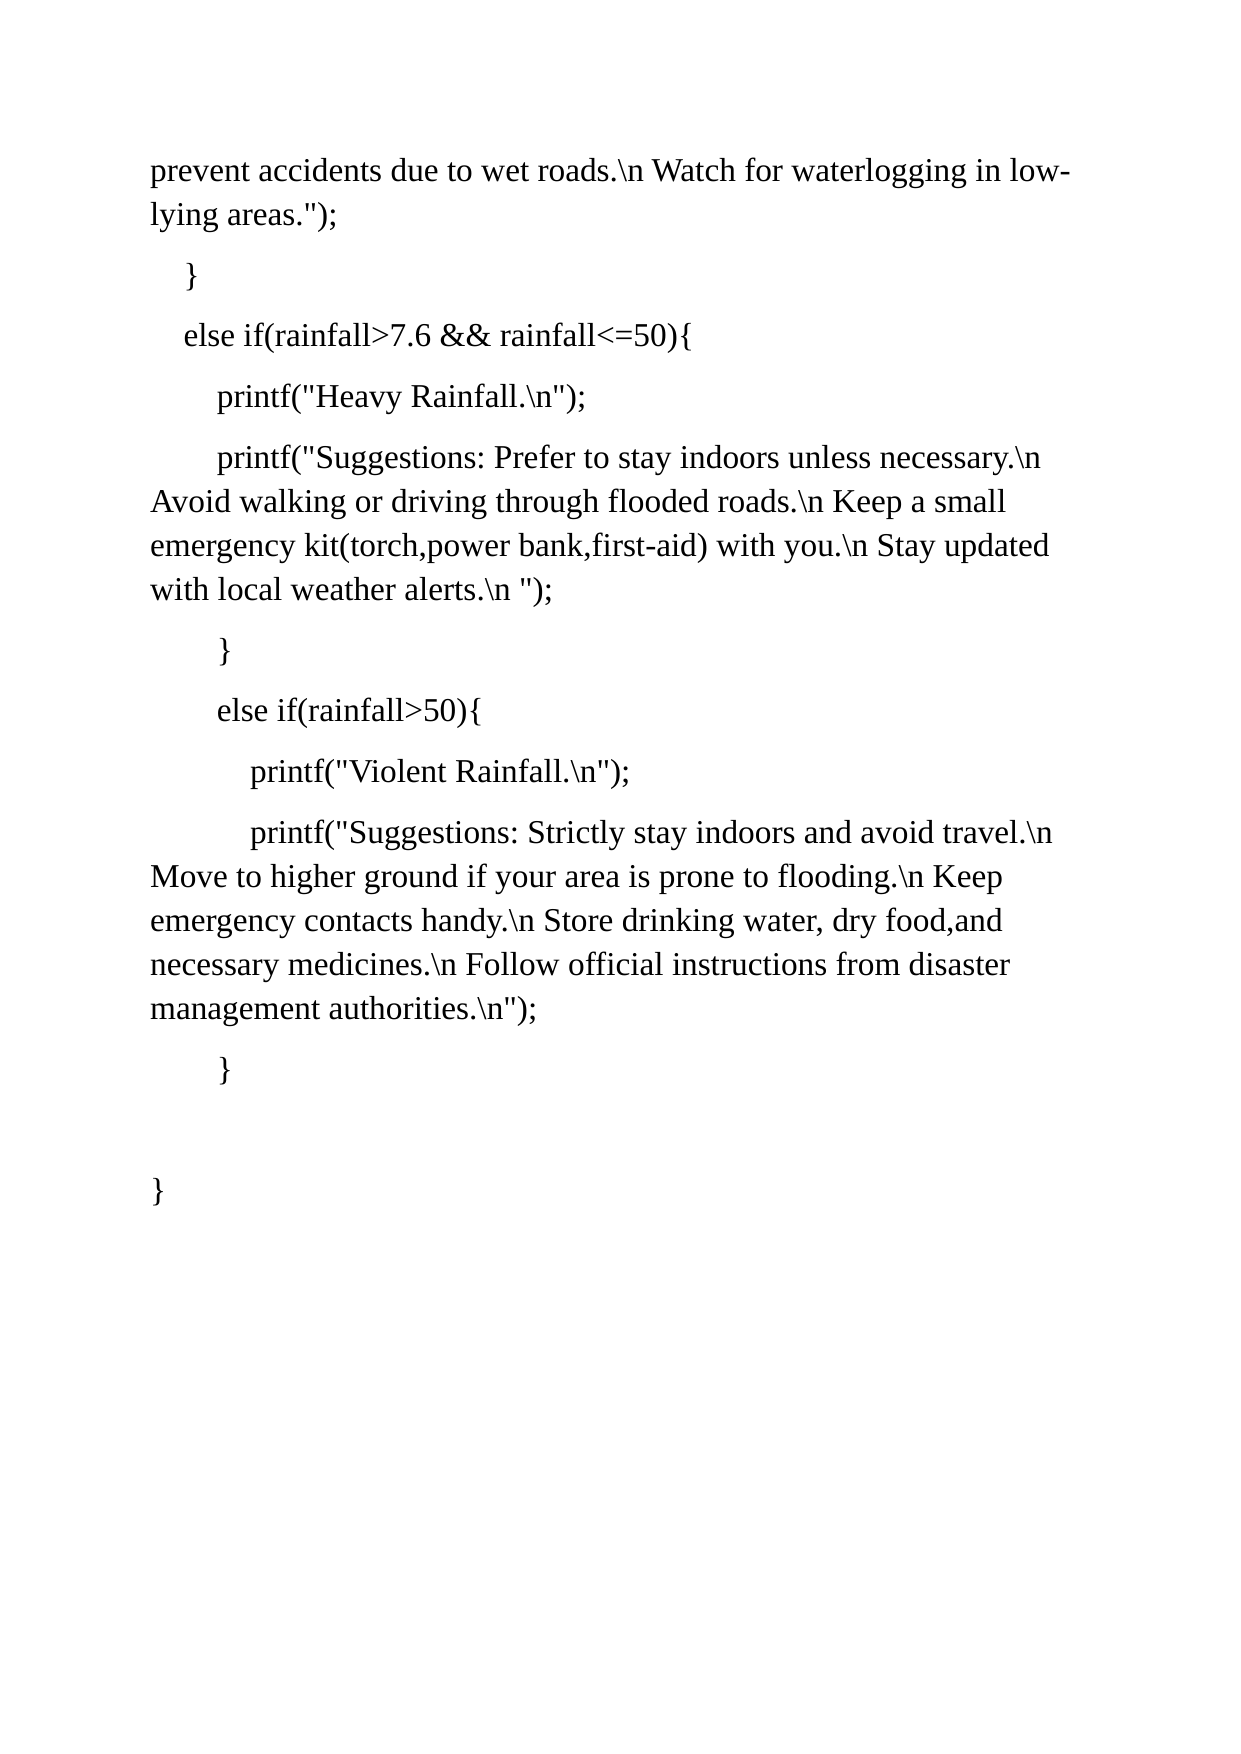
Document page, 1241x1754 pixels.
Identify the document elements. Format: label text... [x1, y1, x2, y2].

text printf("Suggestions: Prefer to stay indoors unless necessary.\n Avoid walking or driving through flooded roads.\n Keep a small emergency kit(torch,power bank,first-aid) with you.\n Stay updated with local weather alerts.\n "); [150, 437, 1090, 607]
text } [150, 630, 1090, 668]
text } [150, 1171, 1090, 1209]
text } [150, 255, 1090, 293]
text printf("Violent Rainfall.\n"); [150, 751, 1090, 790]
text else if(rainfall>7.6 && rainfall<=50){ [150, 316, 1090, 354]
text } [150, 1049, 1090, 1087]
text printf("Suggestions: Strictly stay indoors and avoid travel.\n Move to higher ground if your area is prone to flooding.\n Keep emergency contacts handy.\n Store drinking water, dry food,and necessary medicines.\n Follow official instructions from disaster management authorities.\n"); [150, 812, 1090, 1027]
text else if(rainfall>50){ [150, 691, 1090, 729]
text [150, 150, 1090, 232]
text printf("Heavy Rainfall.\n"); [150, 376, 1090, 414]
